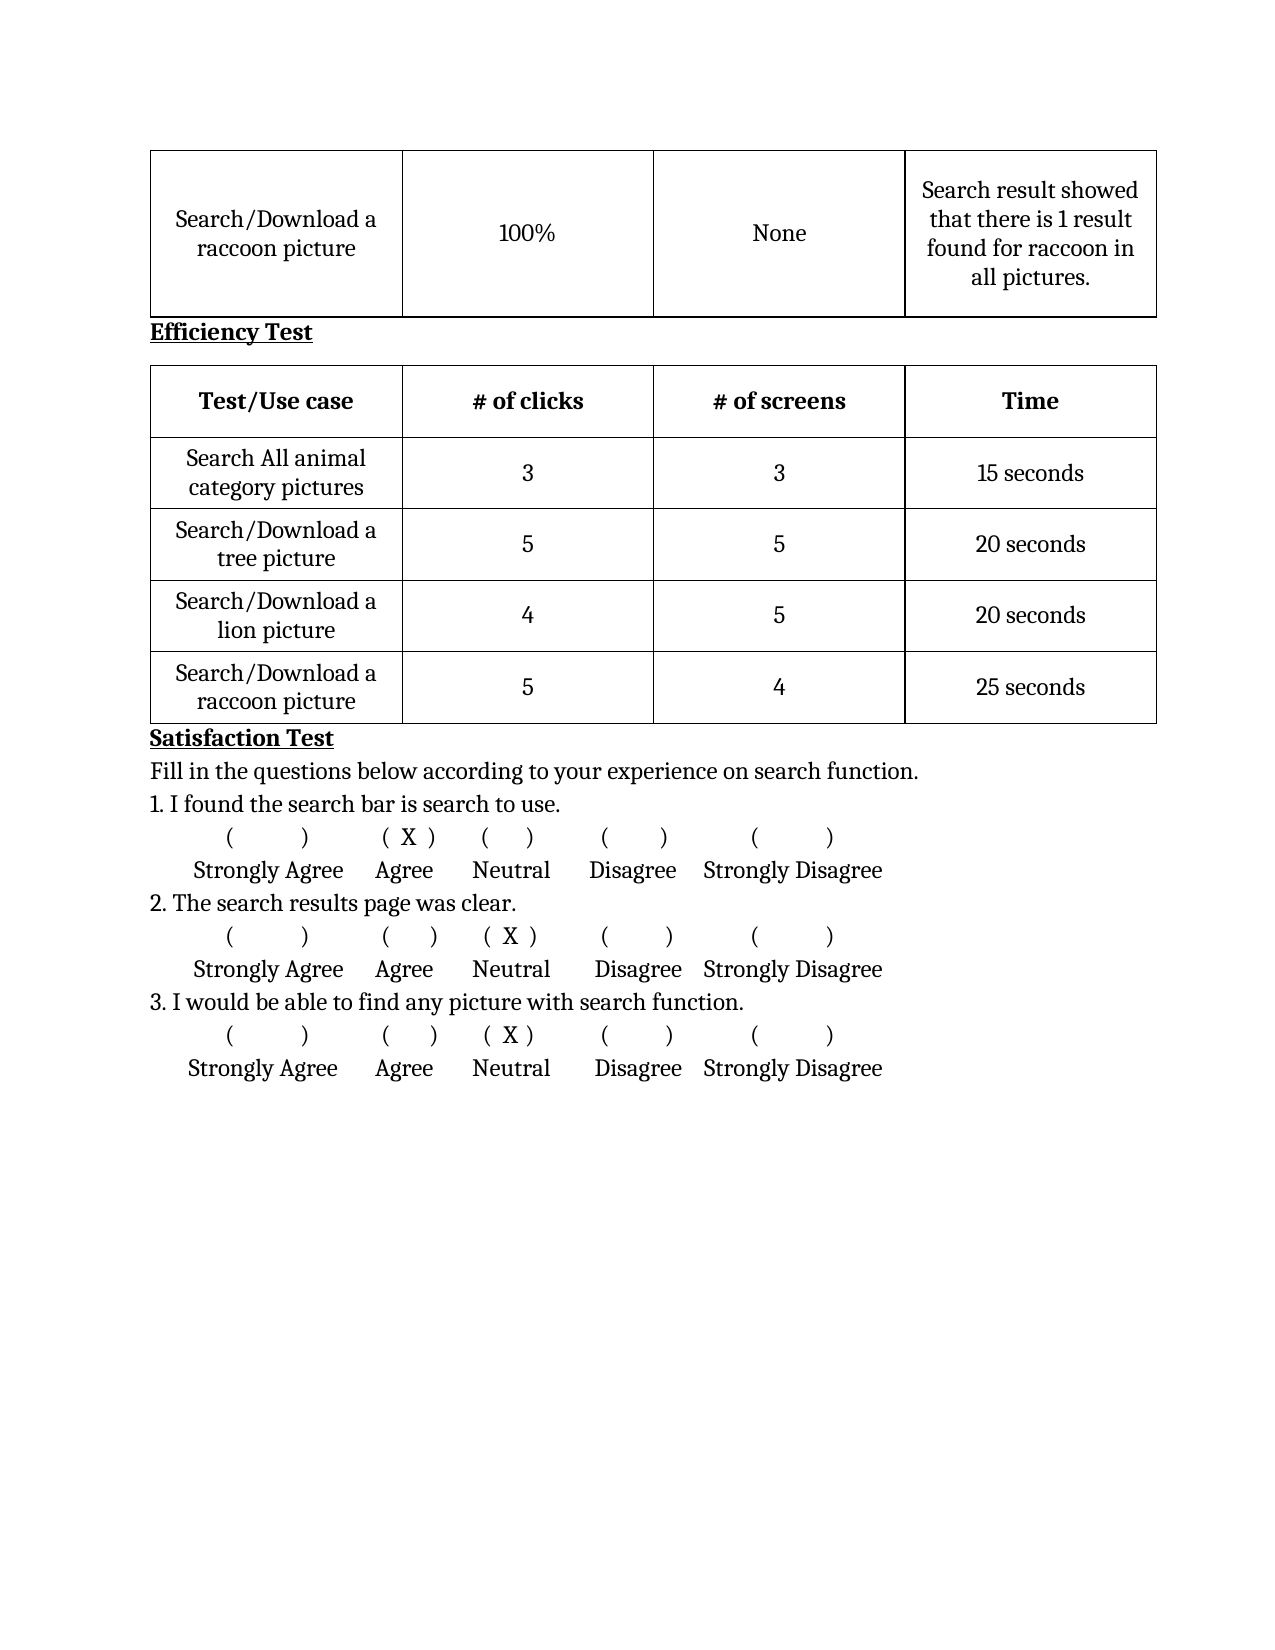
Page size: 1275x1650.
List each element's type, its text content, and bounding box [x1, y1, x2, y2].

text Satisfaction Test [150, 724, 1125, 752]
text Strongly Agree Agree Neutral Disagree Strongly Disagree [150, 856, 1125, 884]
table_cell Search/Download a raccoon picture [151, 151, 402, 316]
table_cell 100% [403, 151, 653, 316]
text 3. I would be able to find any picture with search function. [150, 988, 1125, 1016]
table_cell 15 seconds [906, 438, 1156, 508]
table_header Test/Use case [151, 366, 402, 437]
table_header Time [906, 366, 1156, 437]
table_cell 5 [654, 509, 904, 579]
table_cell 5 [403, 652, 653, 722]
table_cell 3 [654, 438, 904, 508]
table_header # of screens [654, 366, 904, 437]
table_cell 3 [403, 438, 653, 508]
text Strongly Agree Agree Neutral Disagree Strongly Disagree [150, 955, 1125, 983]
table_cell 25 seconds [906, 652, 1156, 722]
text Fill in the questions below according to your experience on search function. [150, 757, 1125, 785]
table_cell 5 [403, 509, 653, 579]
text 1. I found the search bar is search to use. [150, 789, 1125, 818]
table_cell 4 [654, 652, 904, 722]
table_cell Search All animal category pictures [151, 438, 402, 508]
table_cell Search/Download a tree picture [151, 509, 402, 579]
table_cell None [654, 151, 904, 316]
text ( ) ( ) ( X ) ( ) ( ) [150, 1021, 1125, 1049]
text Efficiency Test [150, 318, 1125, 346]
text ( ) ( ) ( X ) ( ) ( ) [150, 922, 1125, 950]
table_cell Search result showed that there is 1 result found for raccoon in all pictures. [906, 151, 1156, 316]
table_cell 20 seconds [906, 581, 1156, 651]
text 2. The search results page was clear. [150, 889, 1125, 917]
text ( ) ( X ) ( ) ( ) ( ) [150, 823, 1125, 851]
table_cell 4 [403, 581, 653, 651]
text Strongly Agree Agree Neutral Disagree Strongly Disagree [150, 1054, 1125, 1082]
table_cell Search/Download a raccoon picture [151, 652, 402, 722]
table_header # of clicks [403, 366, 653, 437]
table_cell 20 seconds [906, 509, 1156, 579]
table_cell Search/Download a lion picture [151, 581, 402, 651]
table_cell 5 [654, 581, 904, 651]
